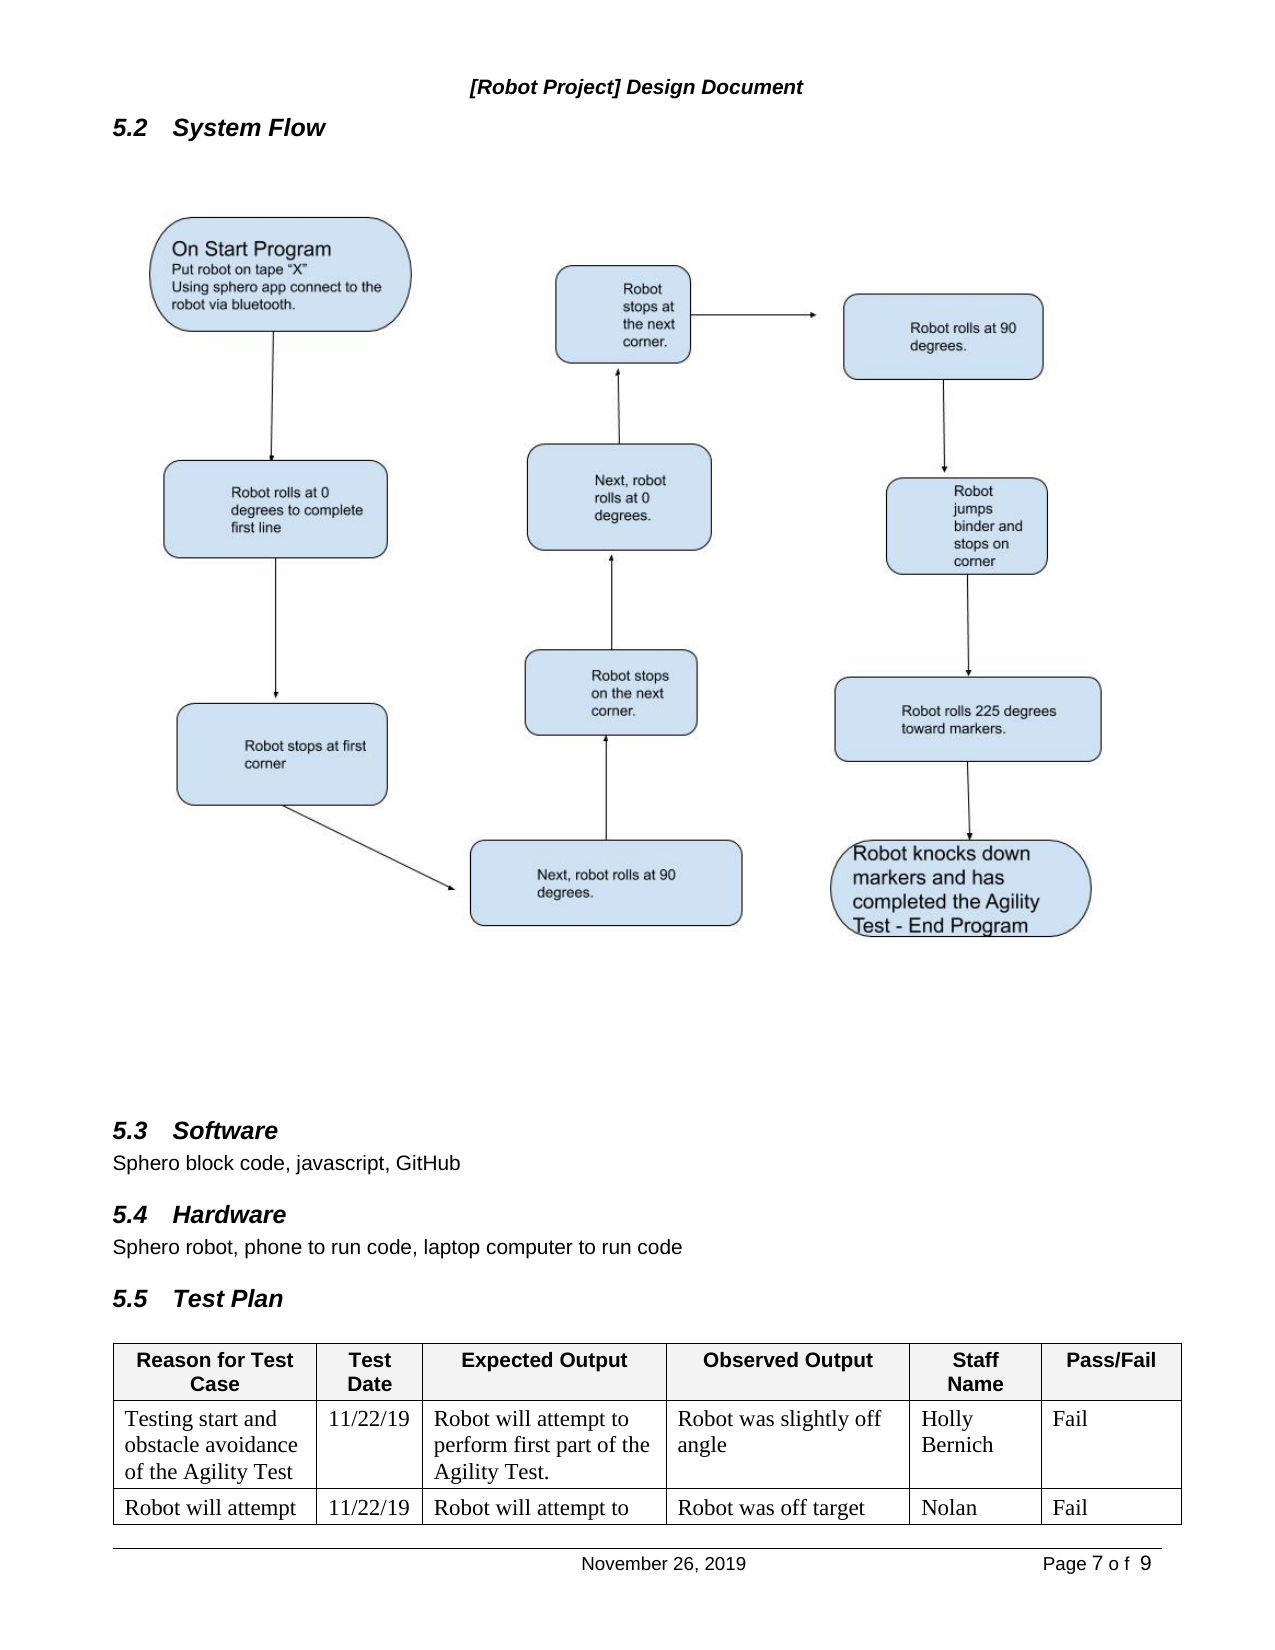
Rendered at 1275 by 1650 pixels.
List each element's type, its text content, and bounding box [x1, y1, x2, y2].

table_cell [423, 1489, 666, 1524]
table_header Test Date [317, 1344, 422, 1400]
table_cell 11/22/19 [317, 1401, 422, 1488]
subtitle System Flow [112, 112, 1162, 141]
table_cell Nolan Beagell [910, 1489, 1041, 1524]
picture [112, 171, 1163, 959]
text Sphero robot, phone to run code, laptop computer to run code [112, 1235, 1162, 1259]
table_header Staff Name [910, 1344, 1041, 1400]
subtitle Test Plan [112, 1284, 1162, 1312]
table_cell Fail [1042, 1401, 1181, 1488]
text Sphero block code, javascript, GitHub [112, 1151, 1162, 1175]
table_cell Holly Bernich [910, 1401, 1041, 1488]
table_header Expected Output [423, 1344, 666, 1400]
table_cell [114, 1489, 316, 1524]
table_cell Robot will attempt to perform first part of the Agility Test. [423, 1401, 666, 1488]
table_header Pass/Fail [1042, 1344, 1181, 1400]
table_cell Fail [1042, 1489, 1181, 1524]
subtitle Hardware [112, 1200, 1162, 1228]
table_cell 11/22/19 [317, 1489, 422, 1524]
table_header Observed Output [667, 1344, 909, 1400]
subtitle Software [112, 1116, 1162, 1144]
table_header Reason for Test Case [114, 1344, 316, 1400]
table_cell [667, 1489, 909, 1524]
table_cell Testing start and obstacle avoidance of the Agility Test [114, 1401, 316, 1488]
table_cell Robot was slightly off angle [667, 1401, 909, 1488]
